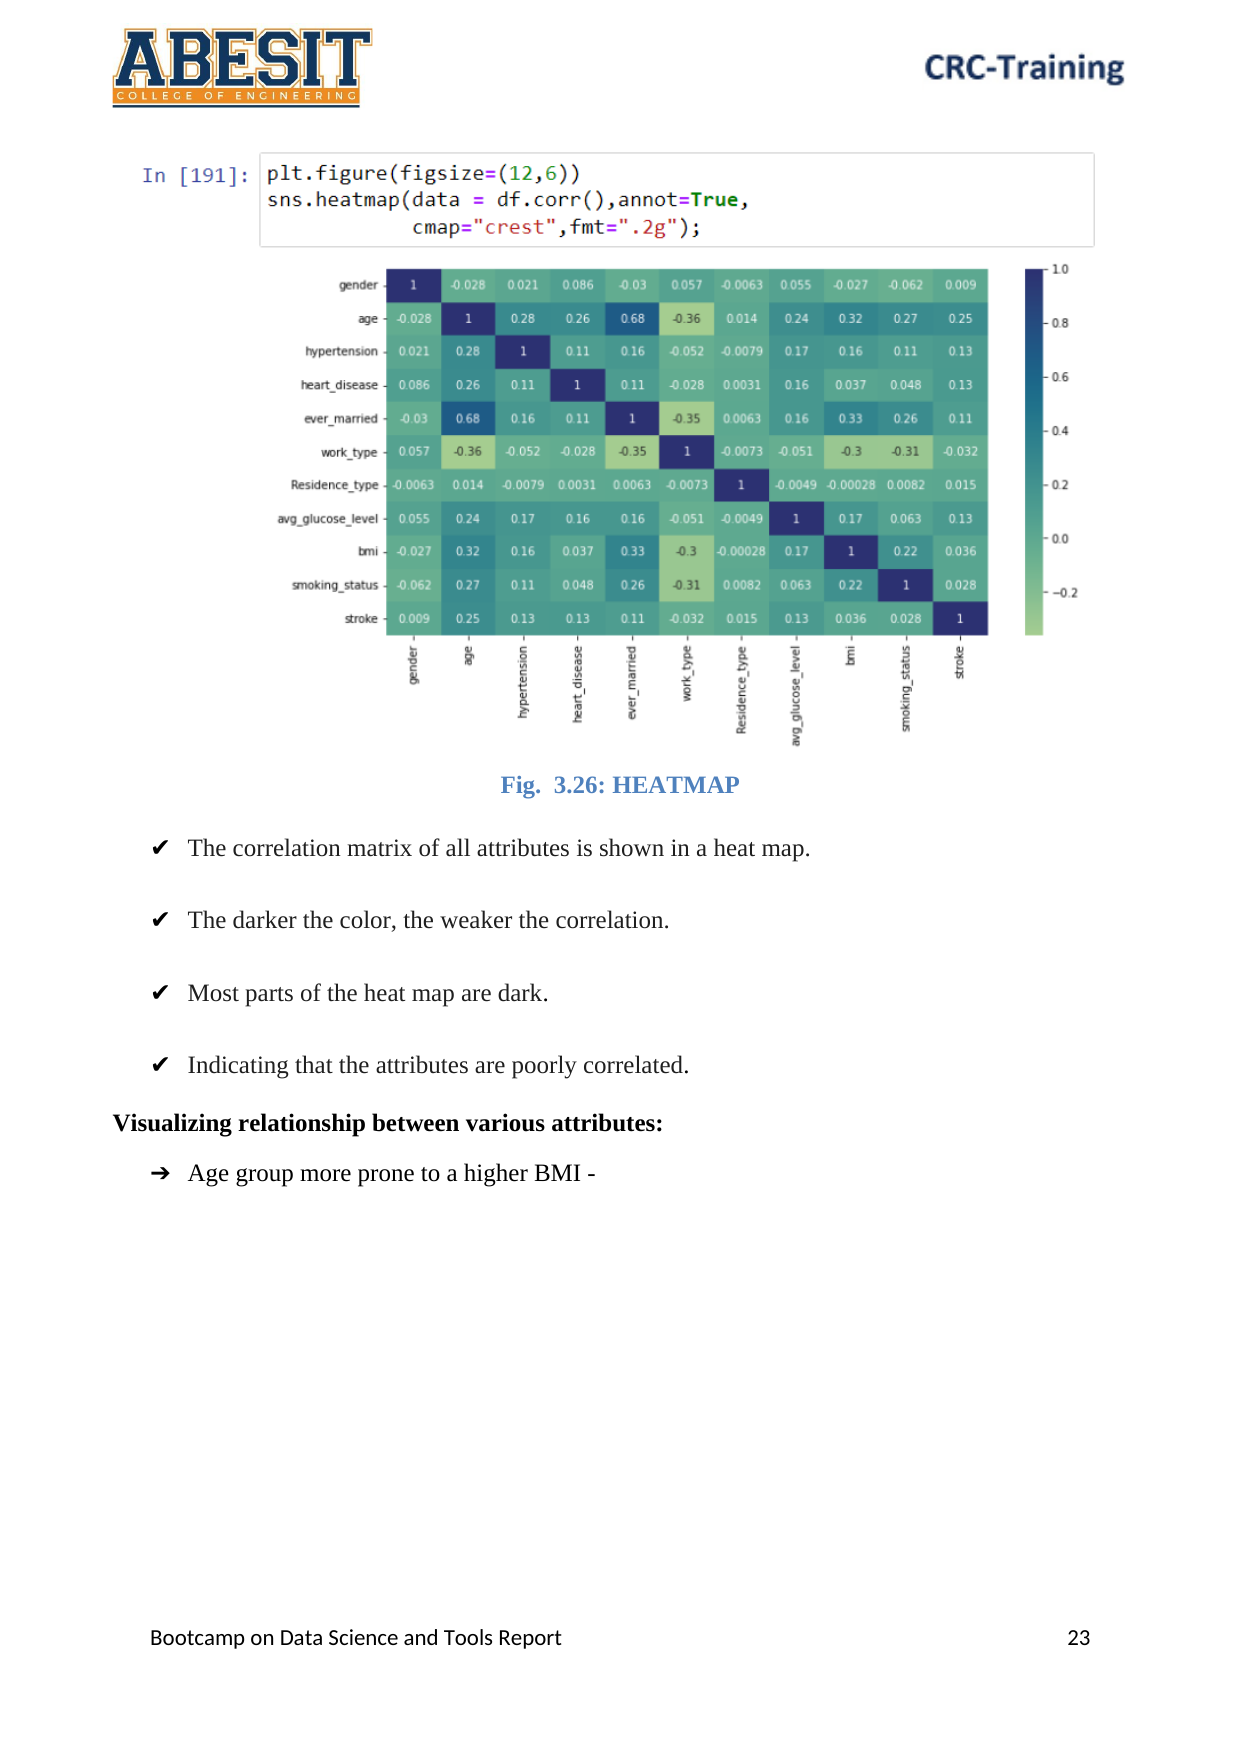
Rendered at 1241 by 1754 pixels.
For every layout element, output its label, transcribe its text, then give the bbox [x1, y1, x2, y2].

list Most parts of the heat map are dark. [150, 964, 1128, 1015]
list The correlation matrix of all attributes is shown in a heat map. [150, 820, 1128, 871]
list Indicating that the attributes are poorly correlated. [150, 1036, 1128, 1087]
picture [136, 150, 1104, 750]
picture [922, 40, 1128, 95]
list The darker the color, the weaker the correlation. [150, 892, 1128, 943]
text Visualizing relationship between various attributes: [112, 1108, 1128, 1137]
picture [112, 23, 373, 113]
list Age group more prone to a higher BMI - [150, 1158, 1128, 1186]
text Fig. 3.26: HEATMAP [112, 770, 1128, 799]
